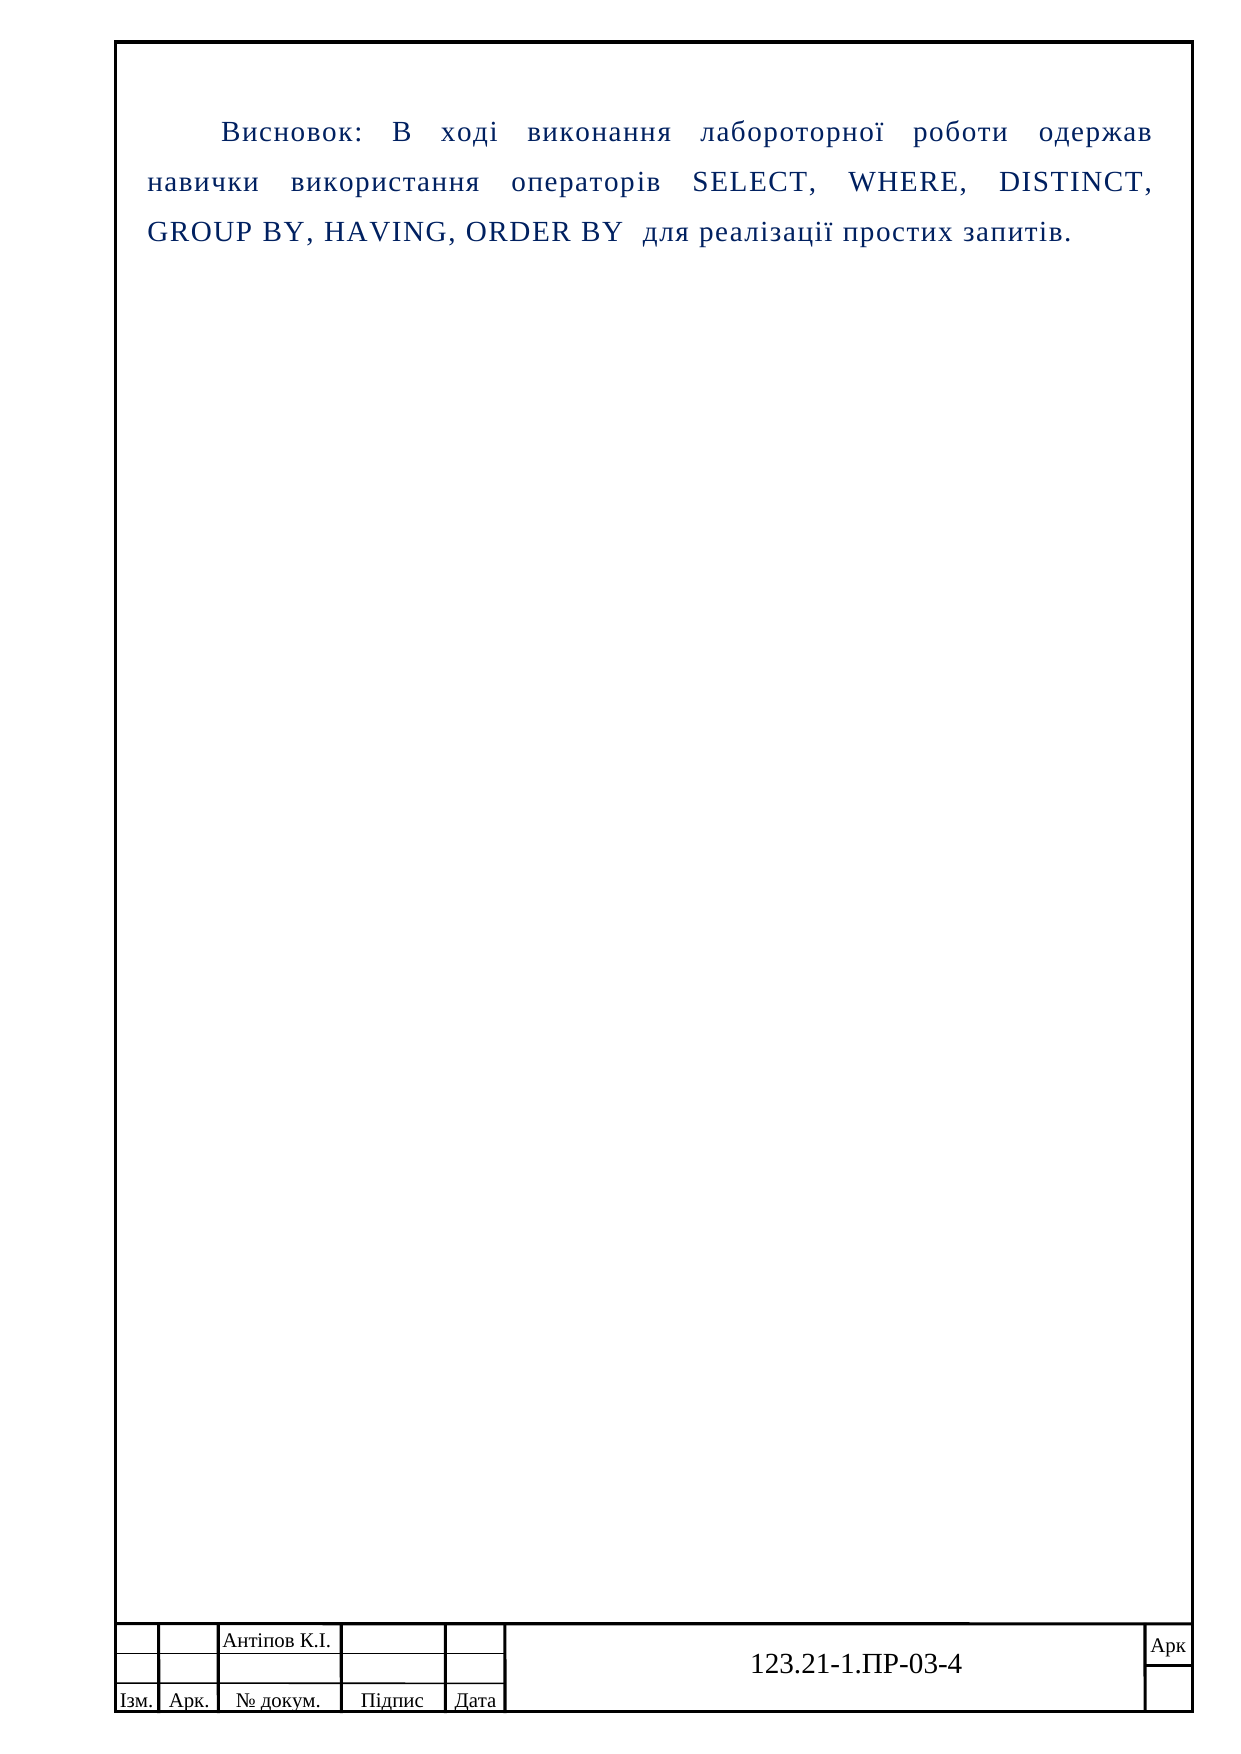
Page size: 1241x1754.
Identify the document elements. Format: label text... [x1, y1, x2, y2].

text Висновок: В ході виконання лабороторної роботи одержав навички використання операторів SELECT, WHERE, DІSTІNCT, GROUP BY, HAVING, ORDER BY для реалізації простих запитів. [147, 114, 1152, 248]
